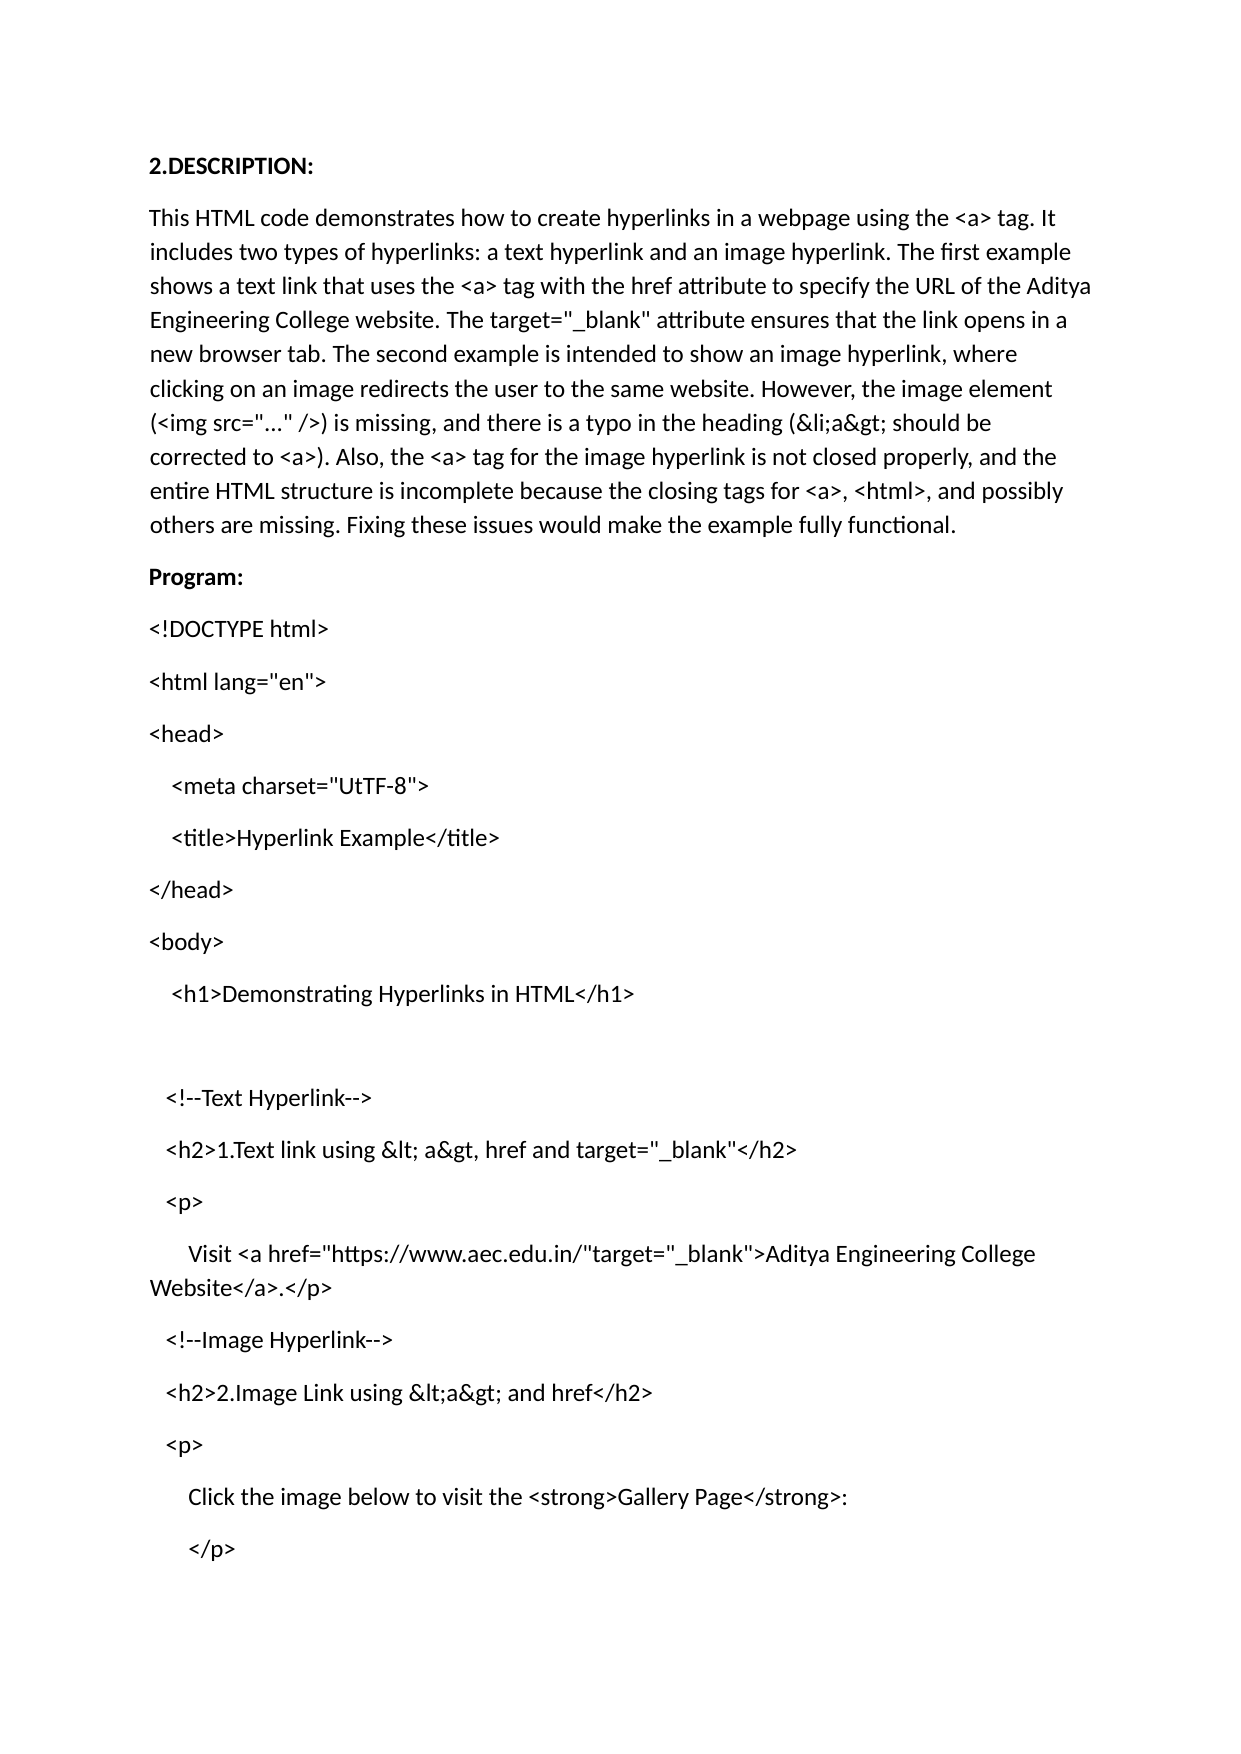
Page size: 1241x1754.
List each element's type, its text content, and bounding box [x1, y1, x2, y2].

text <head> [148, 718, 1093, 748]
text 2.DESCRIPTION: [148, 150, 1096, 181]
text <body> [148, 926, 1093, 957]
text <h2>1.Text link using &lt; a&gt, href and target="_blank"</h2> [148, 1134, 1093, 1165]
text This HTML code demonstrates how to create hyperlinks in a webpage using the <a> tag. It includes two types of hyperlinks: a text hyperlink and an image hyperlink. The first example shows a text link that uses the <a> tag with the href attribute to specify the URL of the Aditya Engineering College website. The target="_blank" attribute ensures that the link opens in a new browser tab. The second example is intended to show an image hyperlink, where clicking on an image redirects the user to the same website. However, the image element (<img src="..." />) is missing, and there is a typo in the heading (&li;a&gt; should be corrected to <a>). Also, the <a> tag for the image hyperlink is not closed properly, and the entire HTML structure is incomplete because the closing tags for <a>, <html>, and possibly others are missing. Fixing these issues would make the example fully functional. [148, 202, 1093, 540]
text Visit <a href="https://www.aec.edu.in/"target="_blank">Aditya Engineering College Website</a>.</p> [148, 1238, 1093, 1303]
text <!--Text Hyperlink--> [148, 1082, 1093, 1113]
text <h2>2.Image Link using &lt;a&gt; and href</h2> [148, 1377, 1093, 1407]
text </head> [148, 874, 1093, 904]
text <!--Image Hyperlink--> [148, 1325, 1093, 1355]
text Program: [148, 562, 1096, 592]
text <meta charset="UtTF-8"> [148, 770, 1093, 800]
text <h1>Demonstrating Hyperlinks in HTML</h1> [148, 978, 1093, 1009]
text <html lang="en"> [148, 666, 1093, 696]
text <p> [148, 1186, 1093, 1217]
text </p> [148, 1533, 1093, 1563]
text <!DOCTYPE html> [148, 613, 1093, 644]
text <title>Hyperlink Example</title> [148, 822, 1093, 852]
text Click the image below to visit the <strong>Gallery Page</strong>: [148, 1481, 1093, 1511]
text <p> [148, 1429, 1093, 1459]
